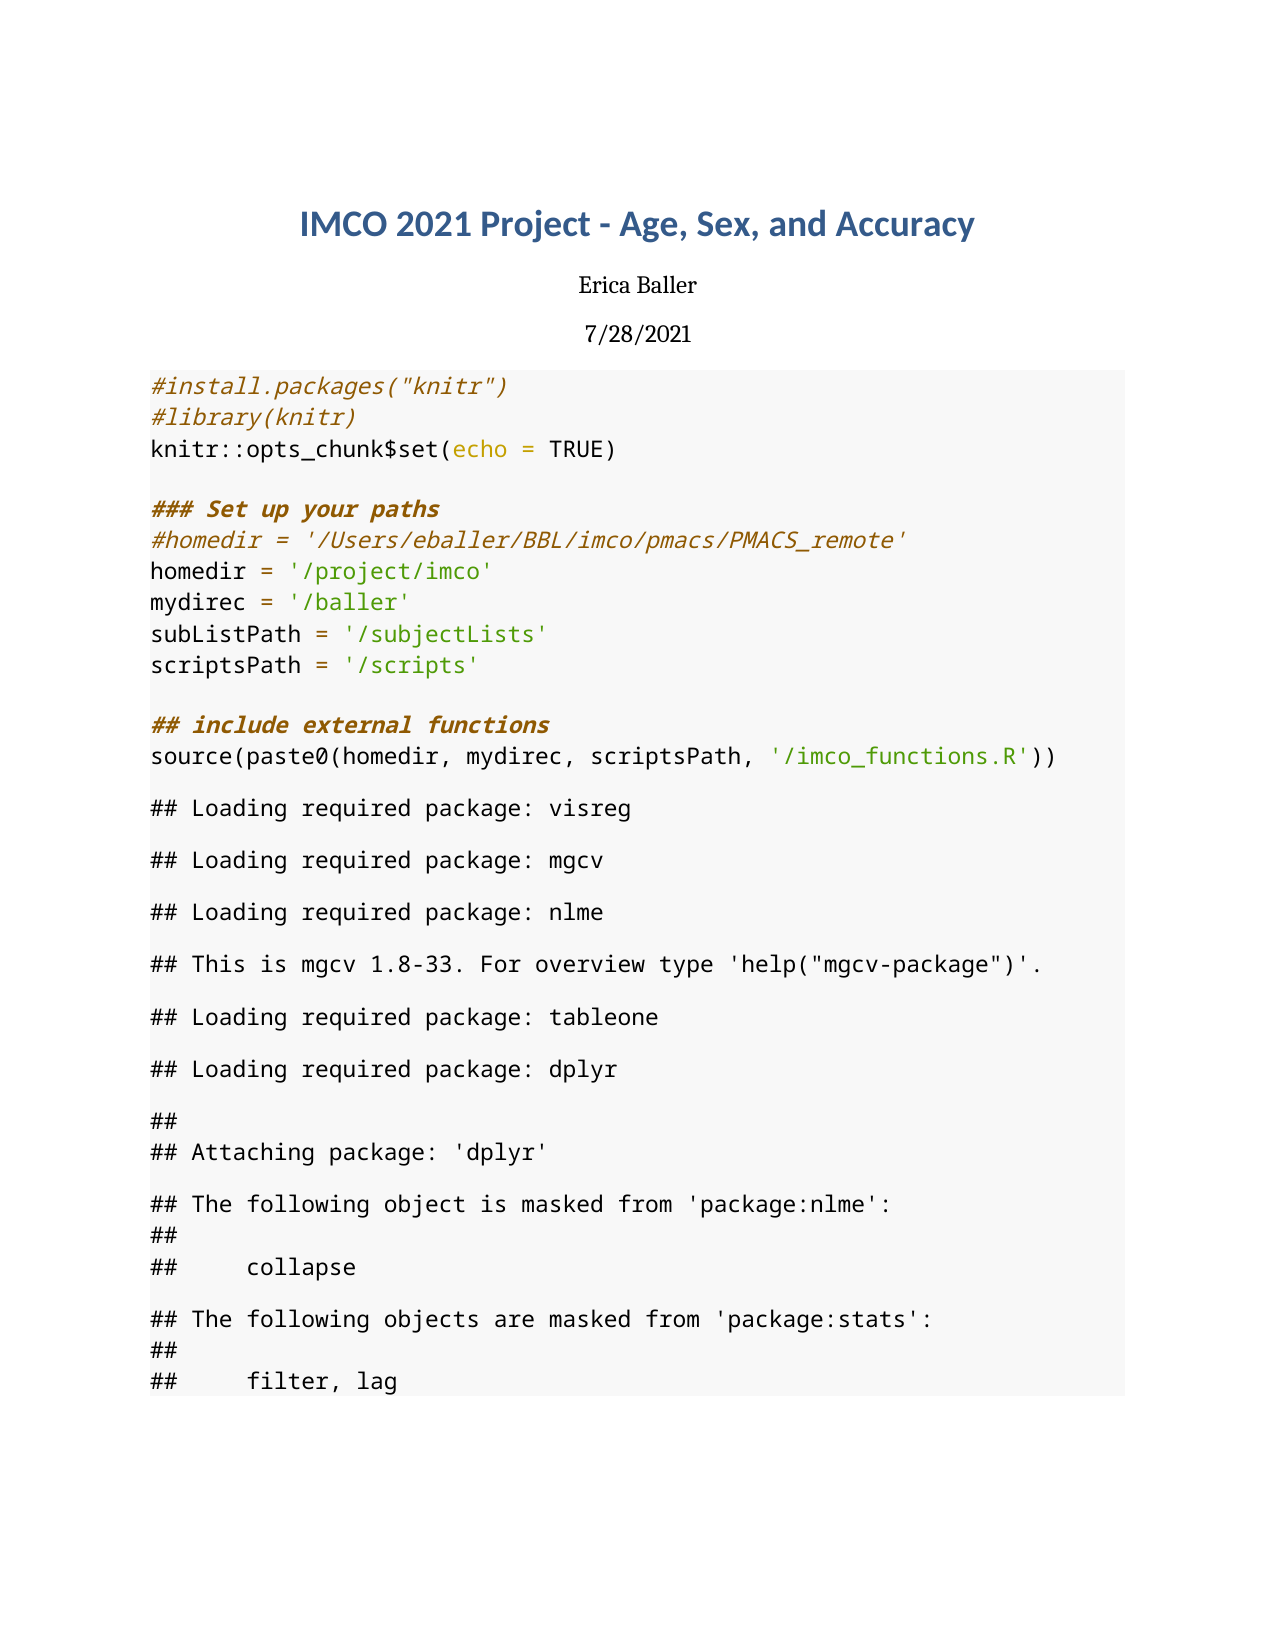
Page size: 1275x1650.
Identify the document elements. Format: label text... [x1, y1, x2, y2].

text ## The following objects are masked from 'package:stats': ## ## filter, lag [150, 1302, 1125, 1396]
text ## Loading required package: dplyr [150, 1052, 1125, 1084]
text ## The following object is masked from 'package:nlme': ## ## collapse [150, 1188, 1125, 1282]
text ## ## Attaching package: 'dplyr' [150, 1104, 1125, 1167]
title IMCO 2021 Project - Age, Sex, and Accuracy [150, 200, 1125, 246]
text 7/28/2021 [150, 320, 1125, 349]
text ## Loading required package: mgcv [150, 844, 1125, 875]
text ## This is mgcv 1.8-33. For overview type 'help("mgcv-package")'. [150, 948, 1125, 979]
text Erica Baller [150, 271, 1125, 299]
text ## Loading required package: nlme [150, 896, 1125, 927]
text ## Loading required package: visreg [150, 792, 1125, 823]
text ## Loading required package: tableone [150, 1000, 1125, 1032]
text #install.packages("knitr") #library(knitr) knitr::opts_chunk$set(echo = TRUE) ### Set up your paths #homedir = '/Users/eballer/BBL/imco/pmacs/PMACS_remote' homedir = '/project/imco' mydirec = '/baller' subListPath = '/subjectLists' scriptsPath = '/scripts' ## include external functions source(paste0(homedir, mydirec, scriptsPath, '/imco_functions.R')) [150, 370, 1125, 771]
